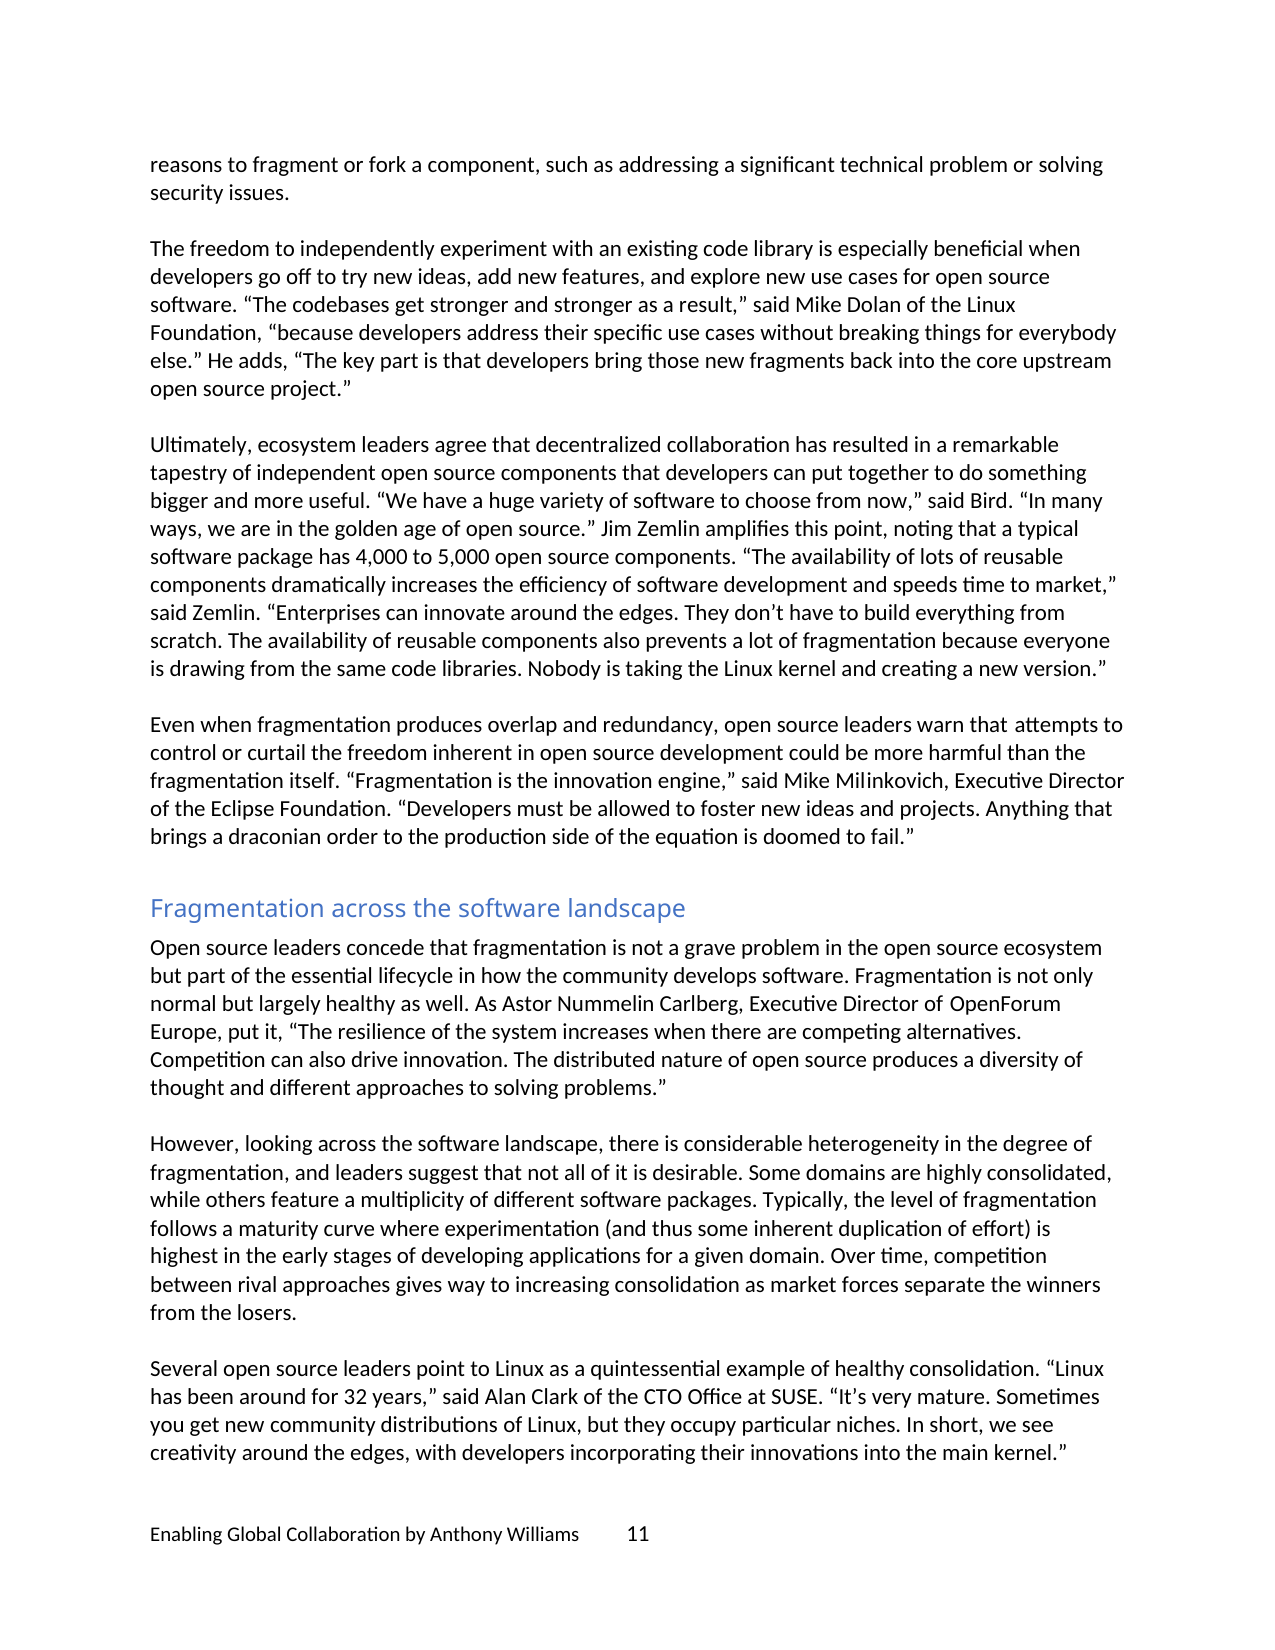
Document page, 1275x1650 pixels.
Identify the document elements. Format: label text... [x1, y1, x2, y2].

text However, looking across the software landscape, there is considerable heterogeneity in the degree of fragmentation, and leaders suggest that not all of it is desirable. Some domains are highly consolidated, while others feature a multiplicity of different software packages. Typically, the level of fragmentation follows a maturity curve where experimentation (and thus some inherent duplication of effort) is highest in the early stages of developing applications for a given domain. Over time, competition between rival approaches gives way to increasing consolidation as market forces separate the winners from the losers. [150, 1129, 1125, 1326]
text Several open source leaders point to Linux as a quintessential example of healthy consolidation. “Linux has been around for 32 years,” said Alan Clark of the CTO Office at SUSE. “It’s very mature. Sometimes you get new community distributions of Linux, but they occupy particular niches. In short, we see creativity around the edges, with developers incorporating their innovations into the main kernel.” [150, 1354, 1125, 1466]
subtitle Fragmentation across the software landscape [150, 891, 1125, 925]
text The freedom to independently experiment with an existing code library is especially beneficial when developers go off to try new ideas, add new features, and explore new use cases for open source software. “The codebases get stronger and stronger as a result,” said Mike Dolan of the Linux Foundation, “because developers address their specific use cases without breaking things for everybody else.” He adds, “The key part is that developers bring those new fragments back into the core upstream open source project.” [150, 234, 1125, 402]
text Ultimately, ecosystem leaders agree that decentralized collaboration has resulted in a remarkable tapestry of independent open source components that developers can put together to do something bigger and more useful. “We have a huge variety of software to choose from now,” said Bird. “In many ways, we are in the golden age of open source.” Jim Zemlin amplifies this point, noting that a typical software package has 4,000 to 5,000 open source components. “The availability of lots of reusable components dramatically increases the efficiency of software development and speeds time to market,” said Zemlin. “Enterprises can innovate around the edges. They don’t have to build everything from scratch. The availability of reusable components also prevents a lot of fragmentation because everyone is drawing from the same code libraries. Nobody is taking the Linux kernel and creating a new version.” [150, 430, 1125, 682]
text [150, 150, 1125, 206]
text Even when fragmentation produces overlap and redundancy, open source leaders warn that attempts to control or curtail the freedom inherent in open source development could be more harmful than the fragmentation itself. “Fragmentation is the innovation engine,” said Mike Milinkovich, Executive Director of the Eclipse Foundation. “Developers must be allowed to foster new ideas and projects. Anything that brings a draconian order to the production side of the equation is doomed to fail.” [150, 710, 1125, 851]
text Open source leaders concede that fragmentation is not a grave problem in the open source ecosystem but part of the essential lifecycle in how the community develops software. Fragmentation is not only normal but largely healthy as well. As Astor Nummelin Carlberg, Executive Director of OpenForum Europe, put it, “The resilience of the system increases when there are competing alternatives. Competition can also drive innovation. The distributed nature of open source produces a diversity of thought and different approaches to solving problems.” [150, 933, 1125, 1102]
